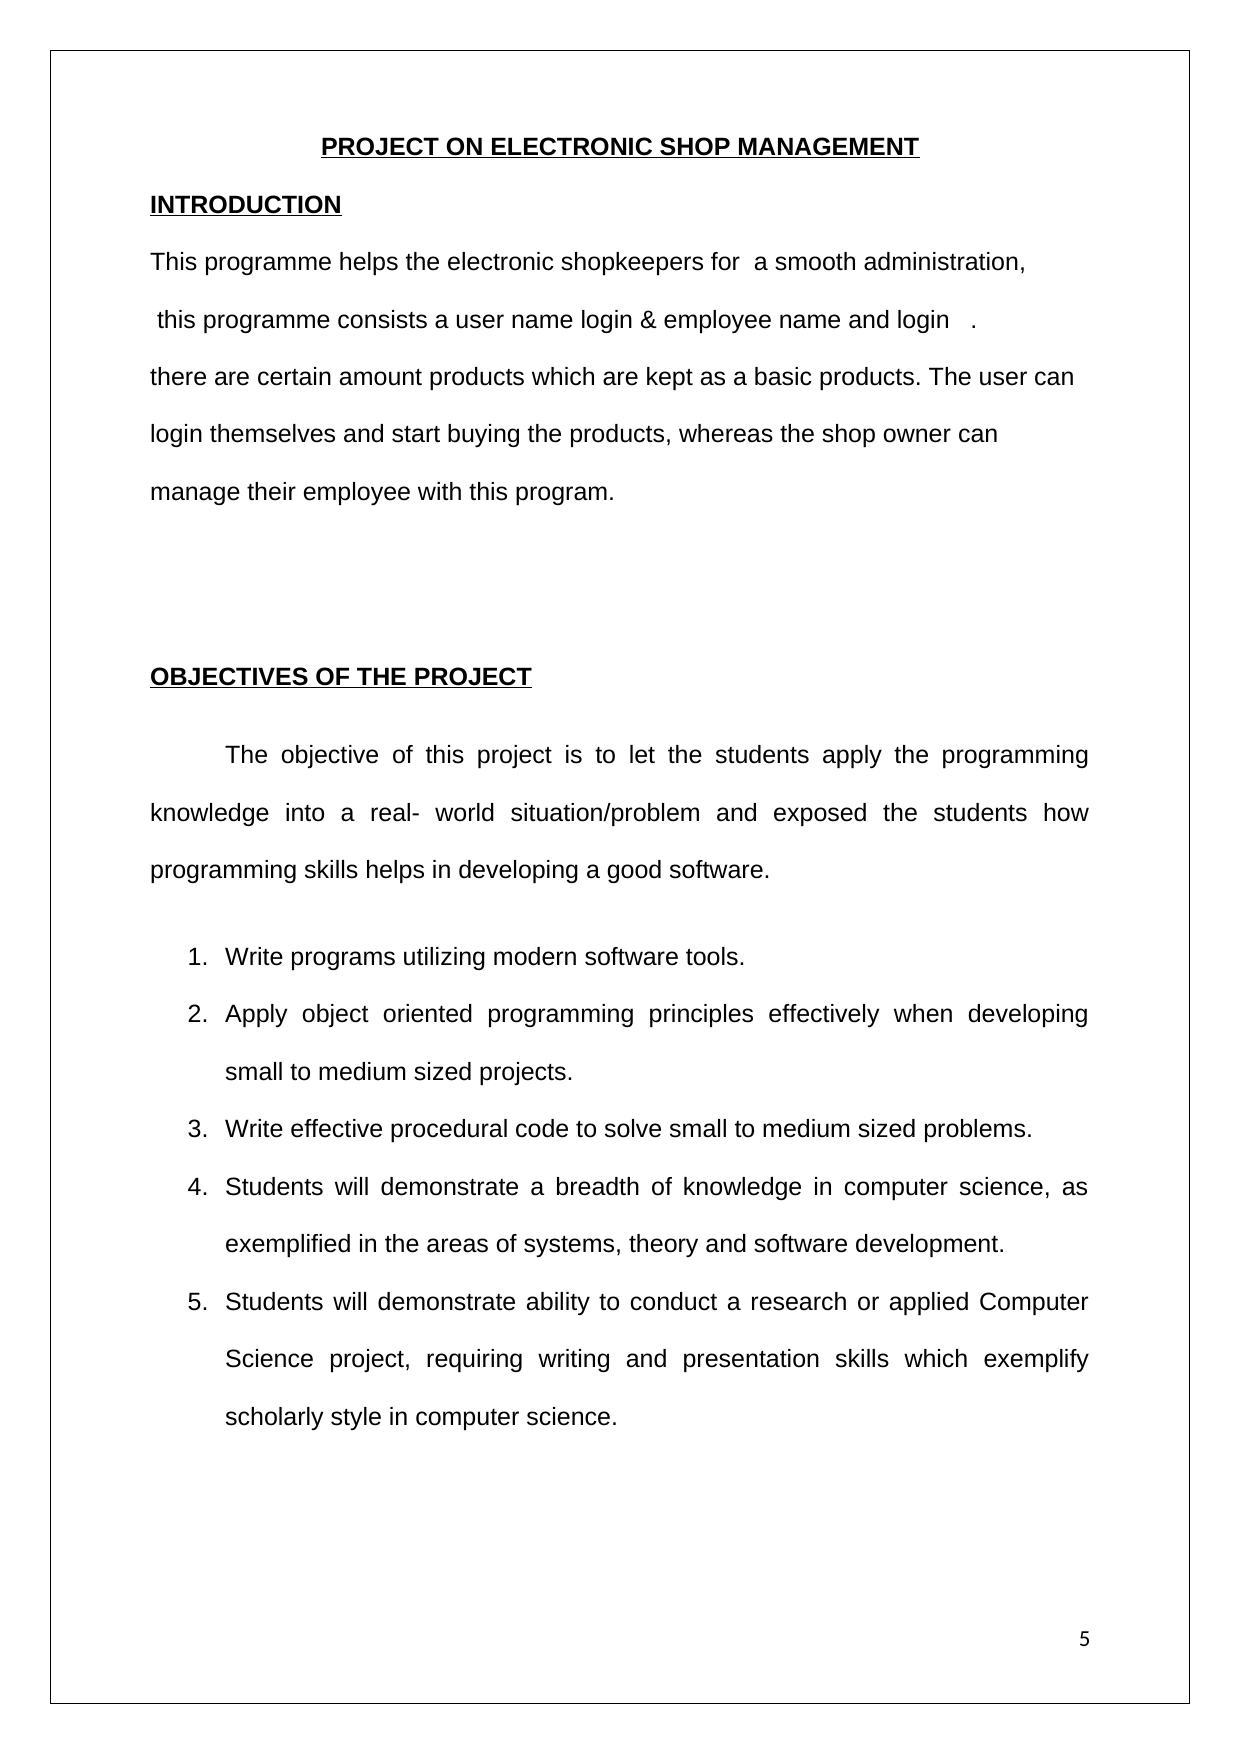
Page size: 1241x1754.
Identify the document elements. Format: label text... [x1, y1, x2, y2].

text The objective of this project is to let the students apply the programming knowledge into a real- world situation/problem and exposed the students how programming skills helps in developing a good software. [150, 740, 1090, 798]
text there are certain amount products which are kept as a basic products. The user can [150, 361, 1090, 390]
text The objective of this project is to let the students apply the programming knowledge into a real- world situation/problem and exposed the students how programming skills helps in developing a good software. [150, 826, 1090, 884]
list Students will demonstrate ability to conduct a research or applied Computer Science project, requiring writing and presentation skills which exemplify scholarly style in computer science. [187, 1287, 1090, 1431]
text OBJECTIVES OF THE PROJECT [150, 662, 1090, 691]
list Write effective procedural code to solve small to medium sized problems. [187, 1114, 1090, 1143]
list Apply object oriented programming principles effectively when developing small to medium sized projects. [187, 999, 1090, 1086]
text PROJECT ON ELECTRONIC SHOP MANAGEMENT [150, 132, 1090, 161]
text login themselves and start buying the products, whereas the shop owner can [150, 419, 1090, 448]
text INTRODUCTION [150, 190, 1090, 218]
text This programme helps the electronic shopkeepers for a smooth administration, [150, 247, 1090, 276]
list Students will demonstrate a breadth of knowledge in computer science, as exemplified in the areas of systems, theory and software development. [187, 1172, 1090, 1258]
text this programme consists a user name login & employee name and login . [150, 305, 1090, 333]
list Write programs utilizing modern software tools. [187, 942, 1090, 971]
text manage their employee with this program. [150, 476, 1090, 505]
